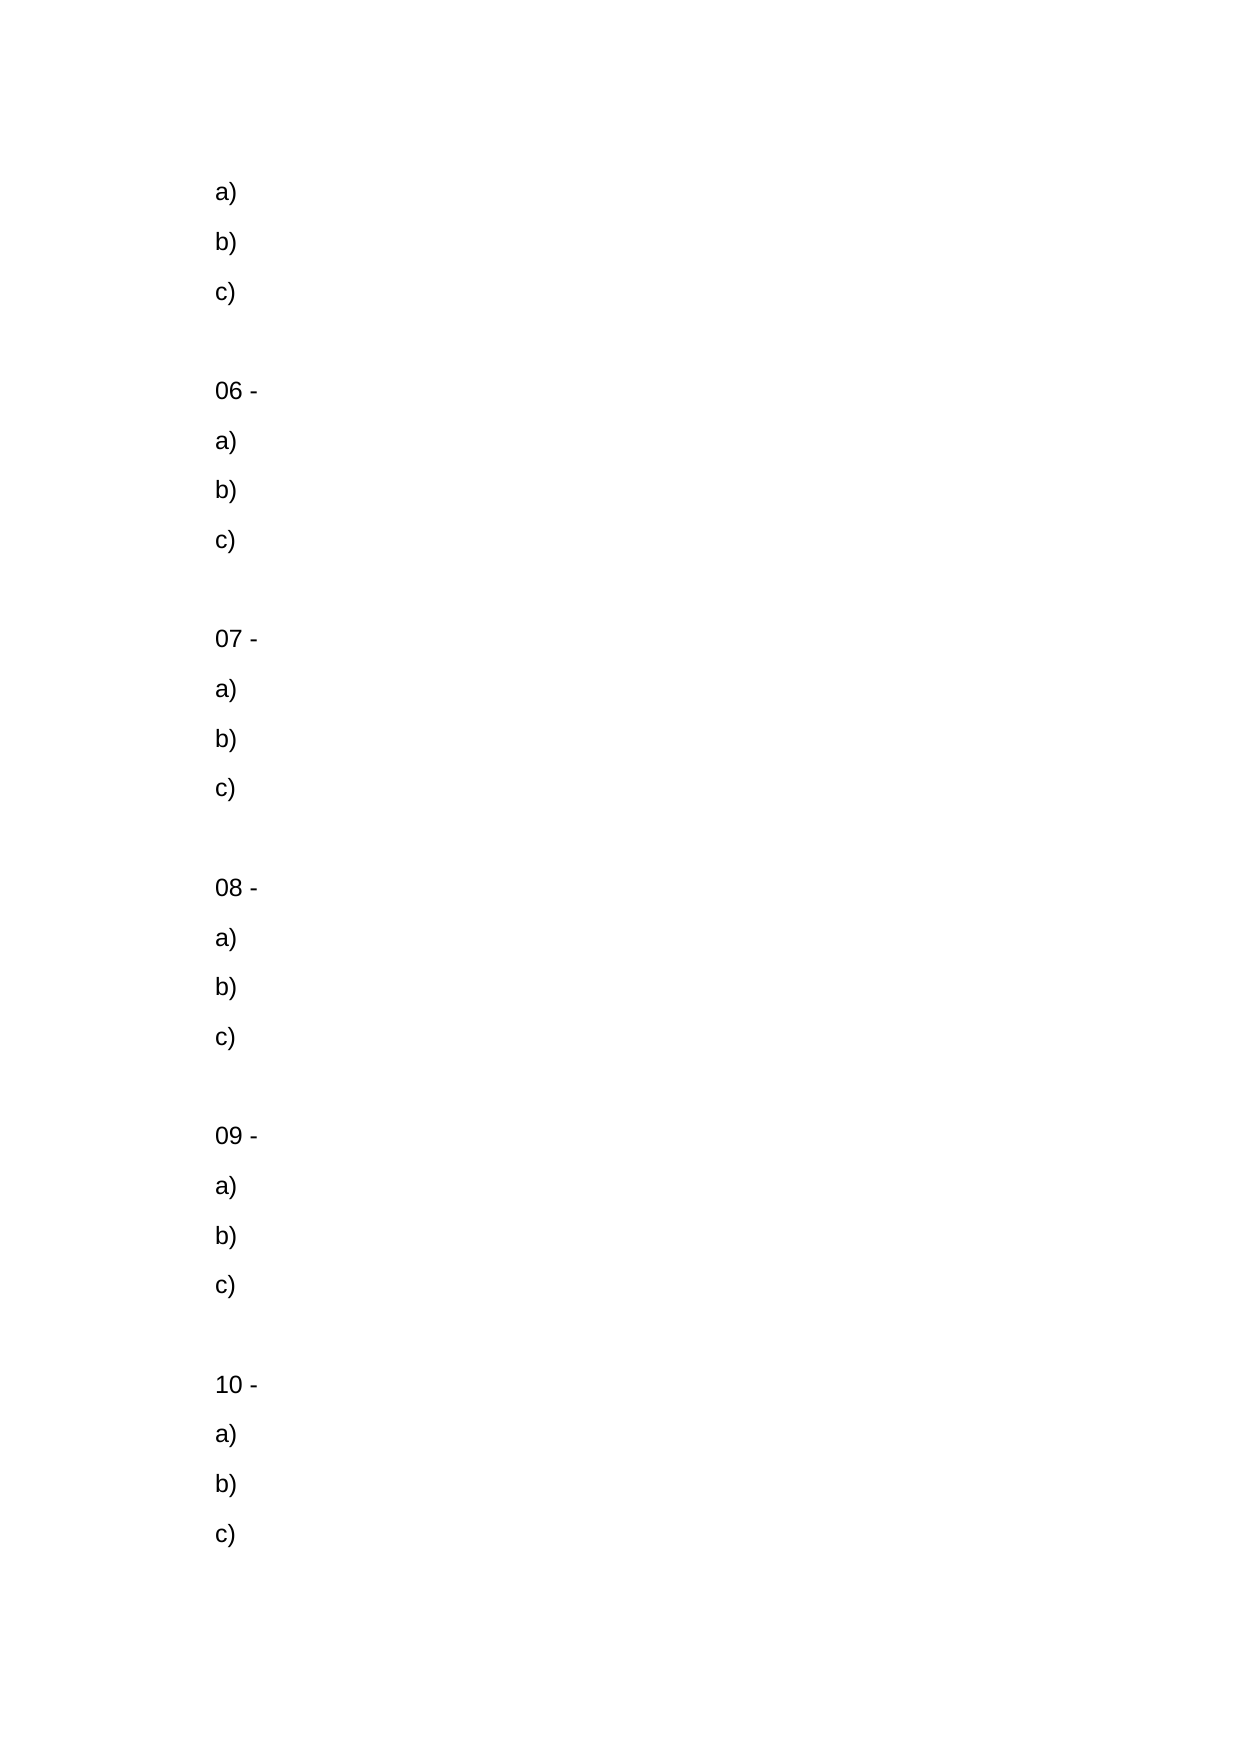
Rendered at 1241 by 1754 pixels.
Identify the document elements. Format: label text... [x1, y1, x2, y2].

text c) [215, 1270, 1122, 1299]
text a) [215, 1419, 1122, 1448]
text 09 - [215, 1121, 1122, 1150]
text 08 - [215, 873, 1122, 902]
text a) [215, 177, 1122, 206]
text 07 - [215, 624, 1122, 653]
text a) [215, 426, 1122, 454]
text a) [215, 922, 1122, 951]
text b) [177, 475, 1122, 504]
text c) [215, 277, 1122, 305]
text 10 - [215, 1370, 1122, 1398]
text a) [215, 674, 1122, 703]
text c) [177, 525, 1122, 554]
text a) [215, 1171, 1122, 1200]
text b) [215, 227, 1122, 256]
text c) [215, 1022, 1122, 1051]
text b) [215, 1221, 1122, 1249]
text b) [215, 972, 1122, 1001]
text b) [215, 1469, 1122, 1498]
text c) [215, 773, 1122, 802]
text c) [215, 1519, 1122, 1547]
text 06 - [177, 376, 1122, 405]
text b) [215, 724, 1122, 752]
